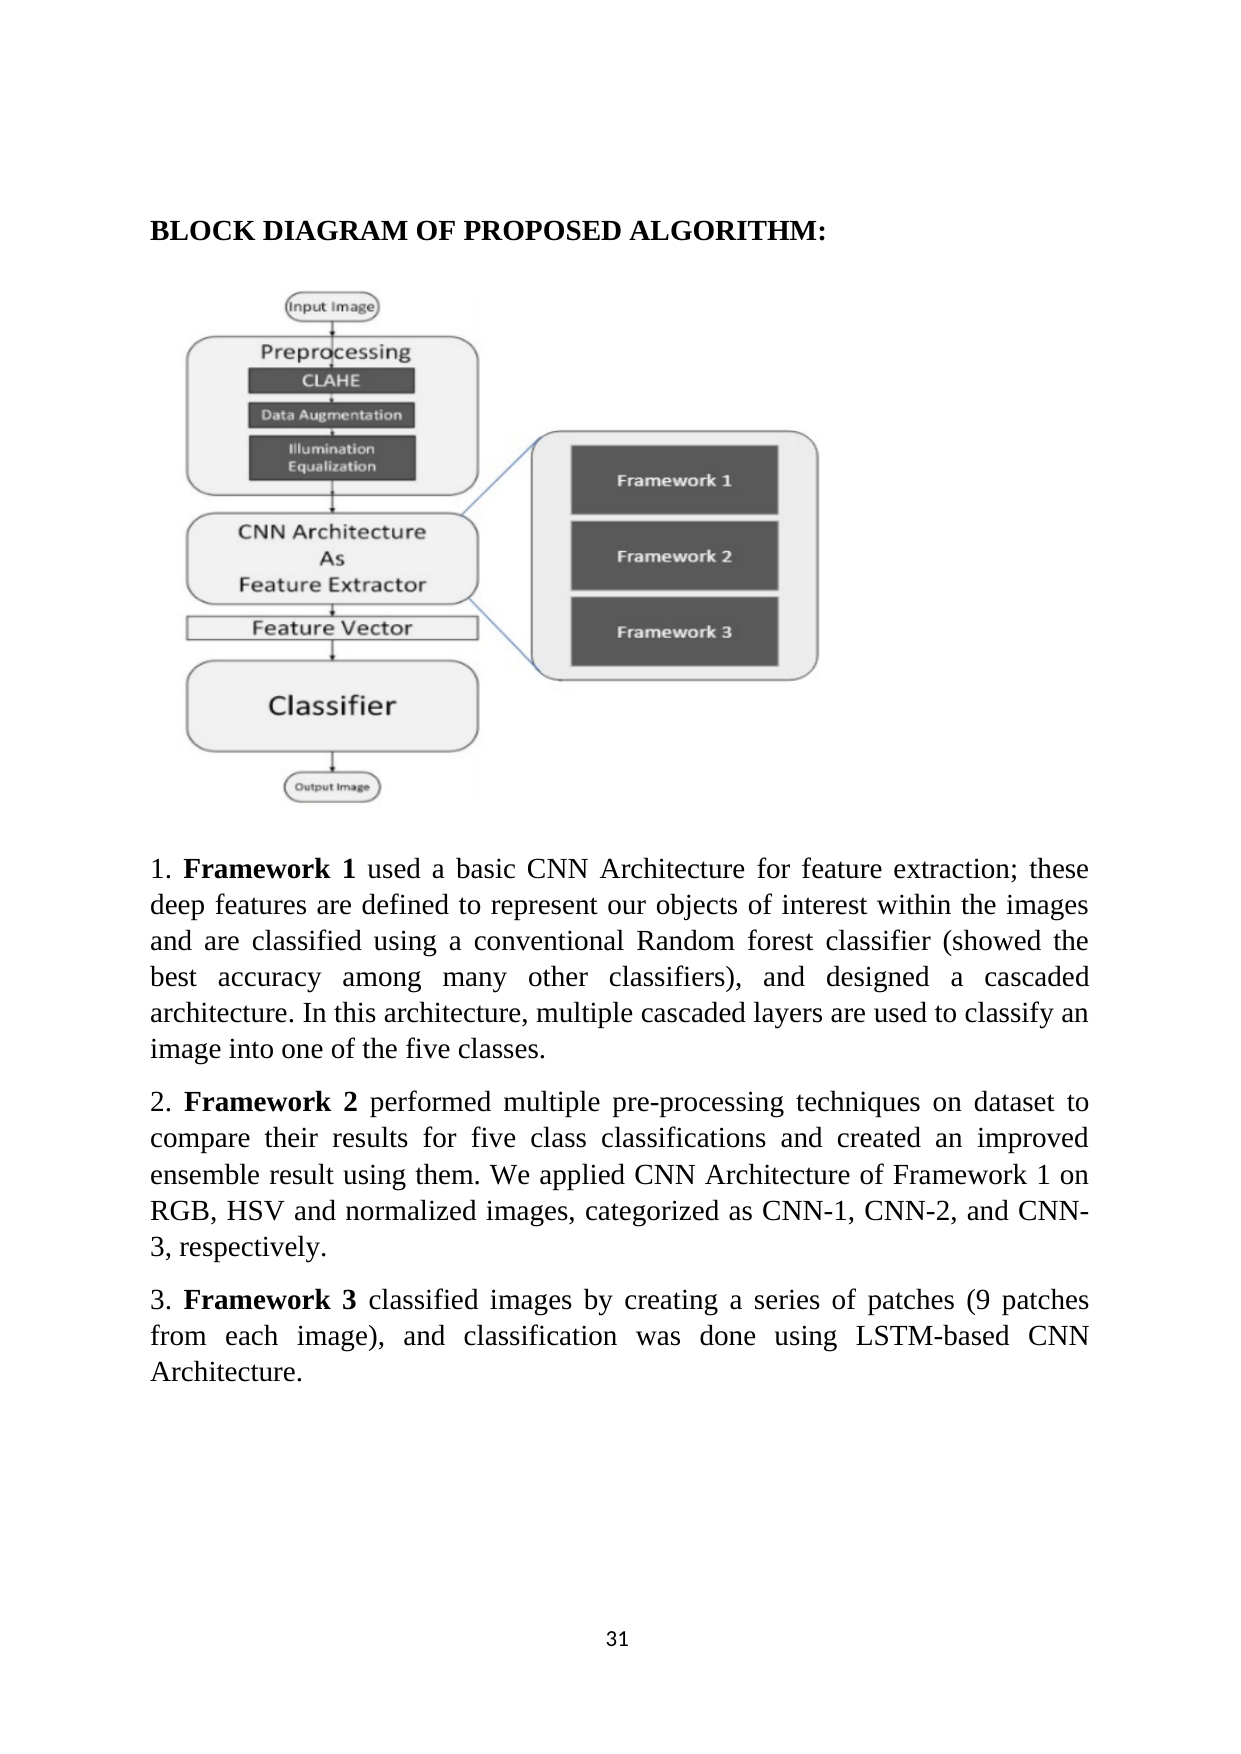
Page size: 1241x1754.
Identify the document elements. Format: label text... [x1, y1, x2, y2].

picture [150, 266, 829, 832]
text BLOCK DIAGRAM OF PROPOSED ALGORITHM: [150, 213, 1090, 247]
text 1. Framework 1 used a basic CNN Architecture for feature extraction; these deep features are defined to represent our objects of interest within the images and are classified using a conventional Random forest classifier (showed the best accuracy among many other classifiers), and designed a cascaded architecture. In this architecture, multiple cascaded layers are used to classify an image into one of the five classes. [150, 851, 1090, 1065]
text 3. Framework 3 classified images by creating a series of patches (9 patches from each image), and classification was done using LSTM-based CNN Architecture. [150, 1282, 1090, 1388]
text 2. Framework 2 performed multiple pre-processing techniques on dataset to compare their results for five class classifications and created an improved ensemble result using them. We applied CNN Architecture of Framework 1 on RGB, HSV and normalized images, categorized as CNN-1, CNN-2, and CNN-3, respectively. [150, 1084, 1090, 1263]
